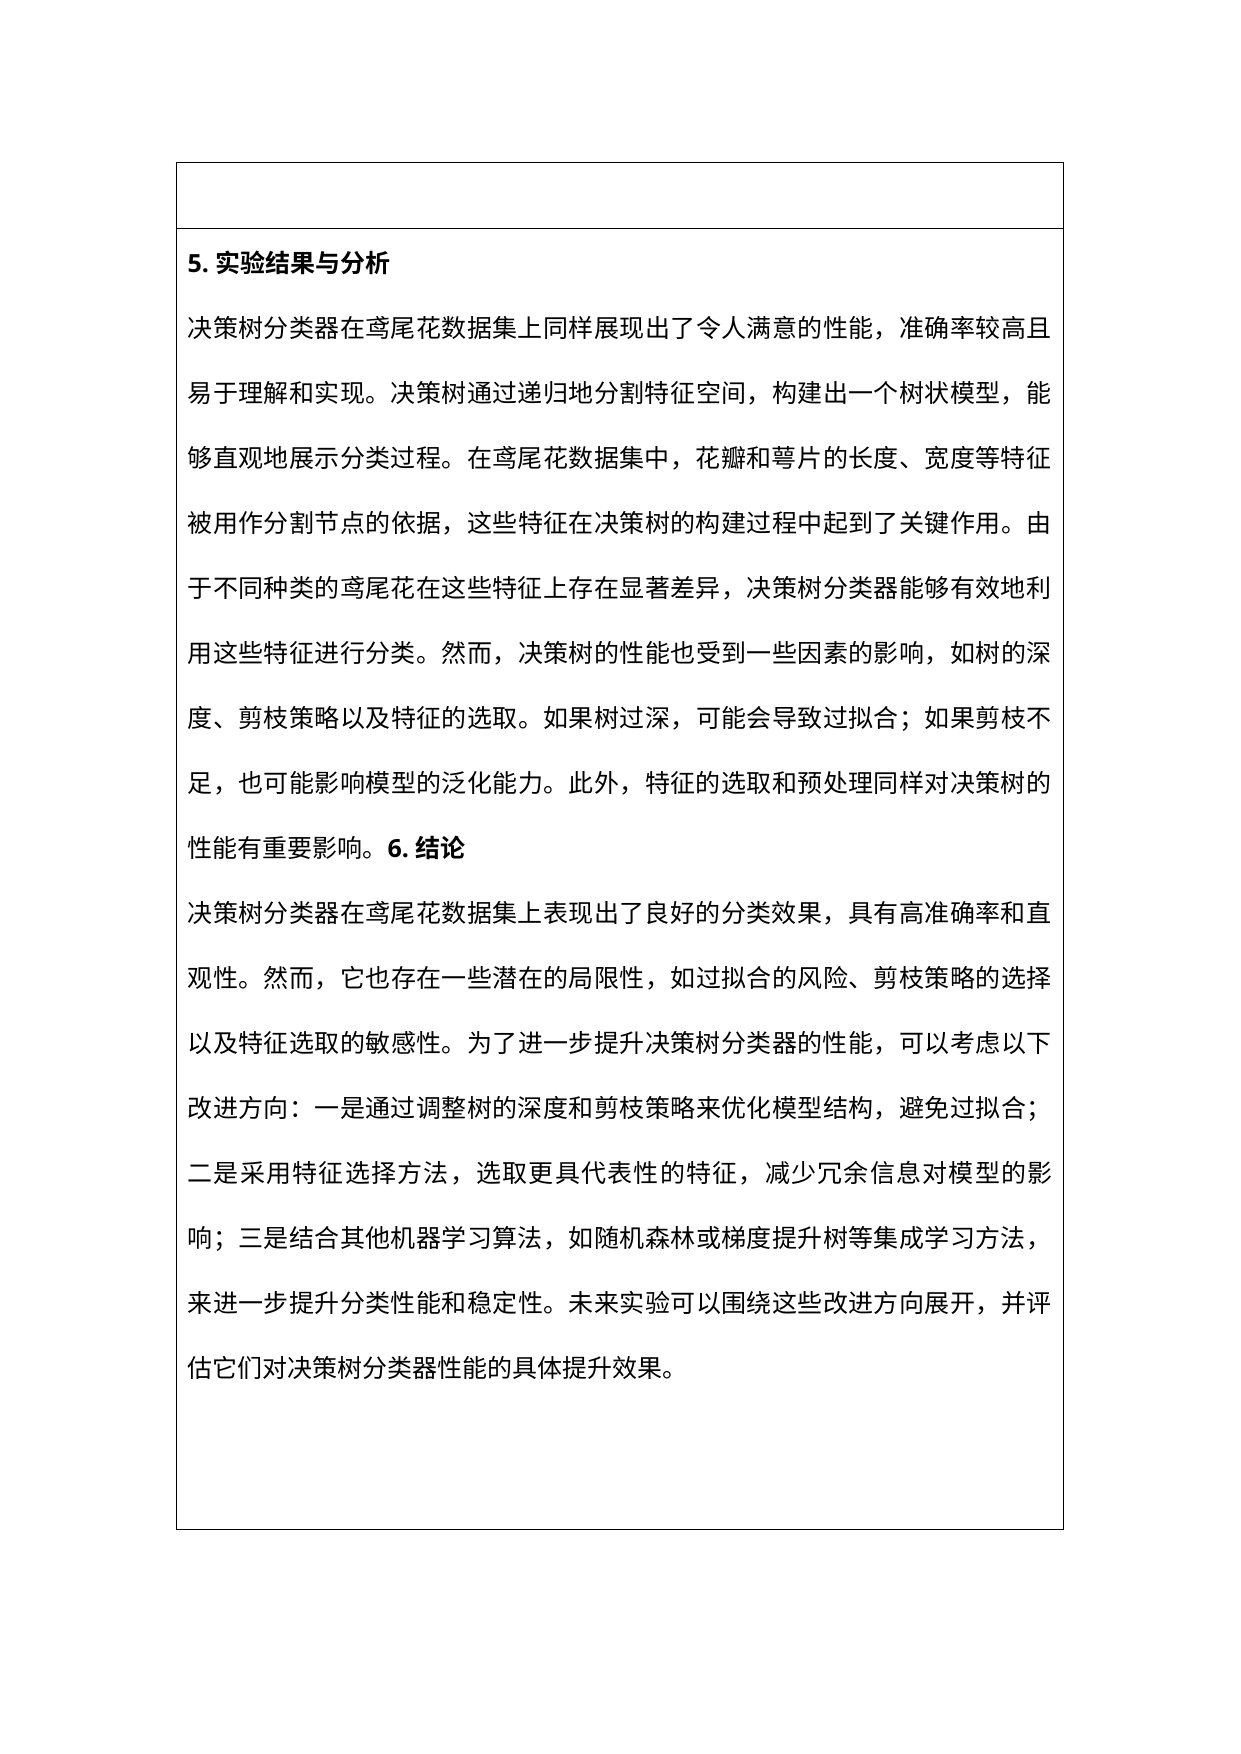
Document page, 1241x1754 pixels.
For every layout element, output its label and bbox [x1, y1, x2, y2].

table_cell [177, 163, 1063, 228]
table_cell [177, 229, 1063, 1529]
